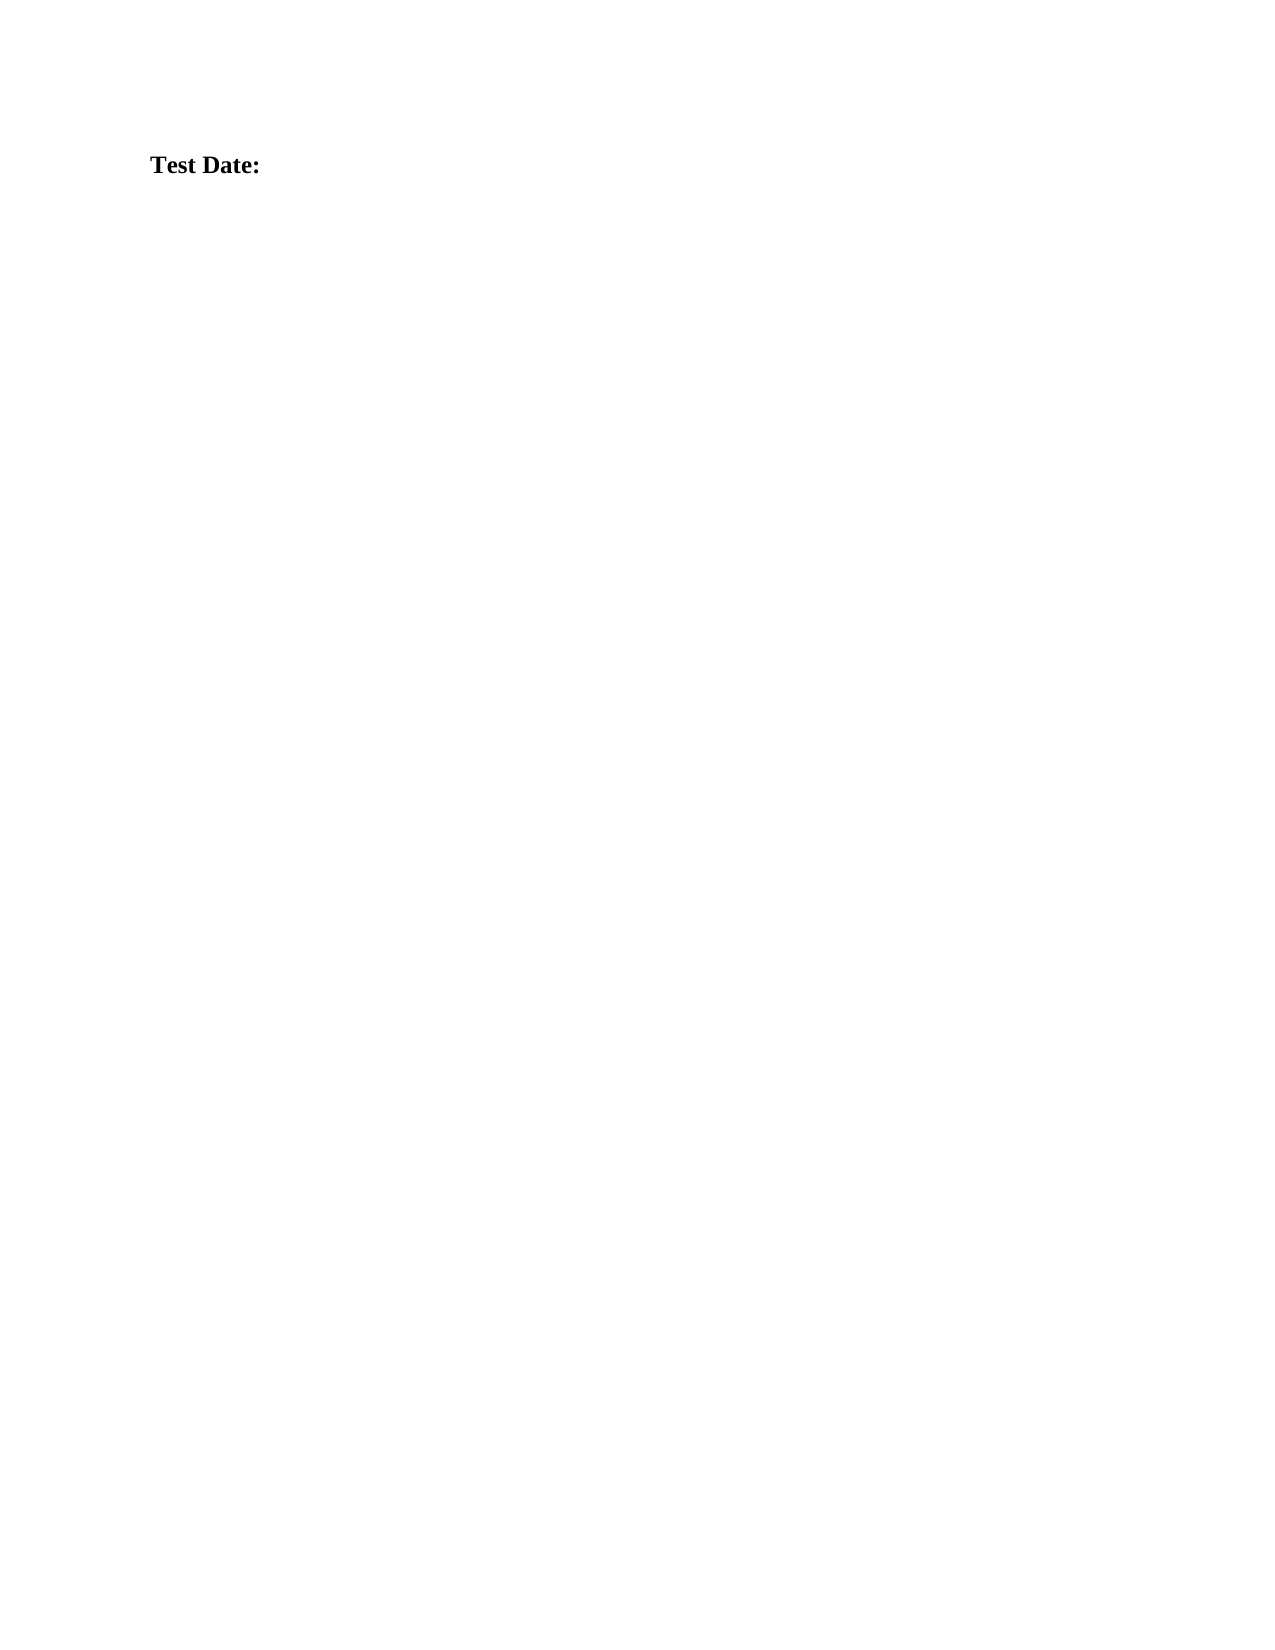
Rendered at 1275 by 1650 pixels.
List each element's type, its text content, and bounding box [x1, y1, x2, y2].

text Test Date: [150, 150, 1125, 179]
